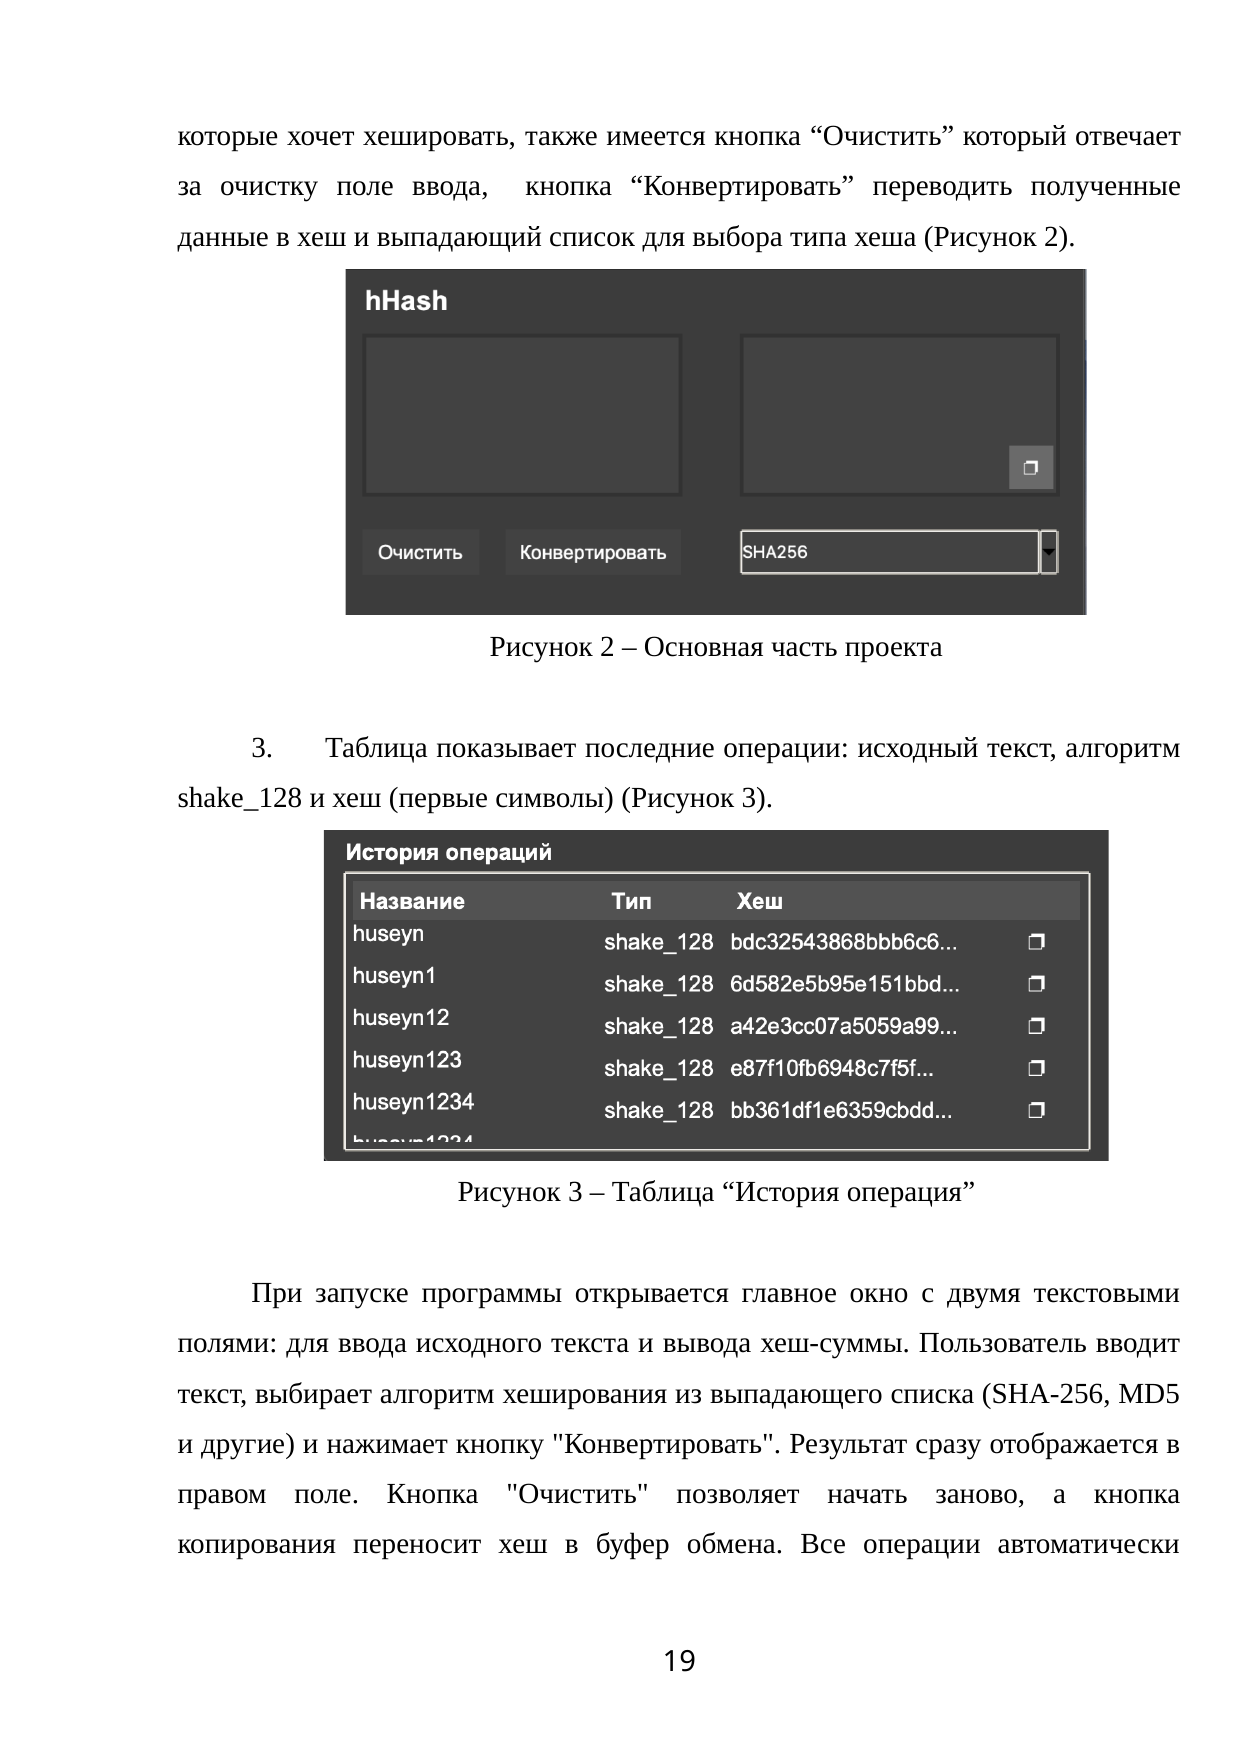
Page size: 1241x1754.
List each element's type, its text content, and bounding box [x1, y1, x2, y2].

list Рисунок 2 – Основная часть проекта [177, 629, 1181, 663]
picture [345, 269, 1087, 615]
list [177, 118, 1181, 252]
picture [323, 830, 1109, 1161]
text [177, 1275, 1181, 1560]
list Таблица показывает последние операции: исходный текст, алгоритм shake_128 и хеш (первые символы) (Рисунок 3). [177, 730, 1181, 814]
list Рисунок 3 – Таблица “История операция” [177, 1174, 1181, 1208]
